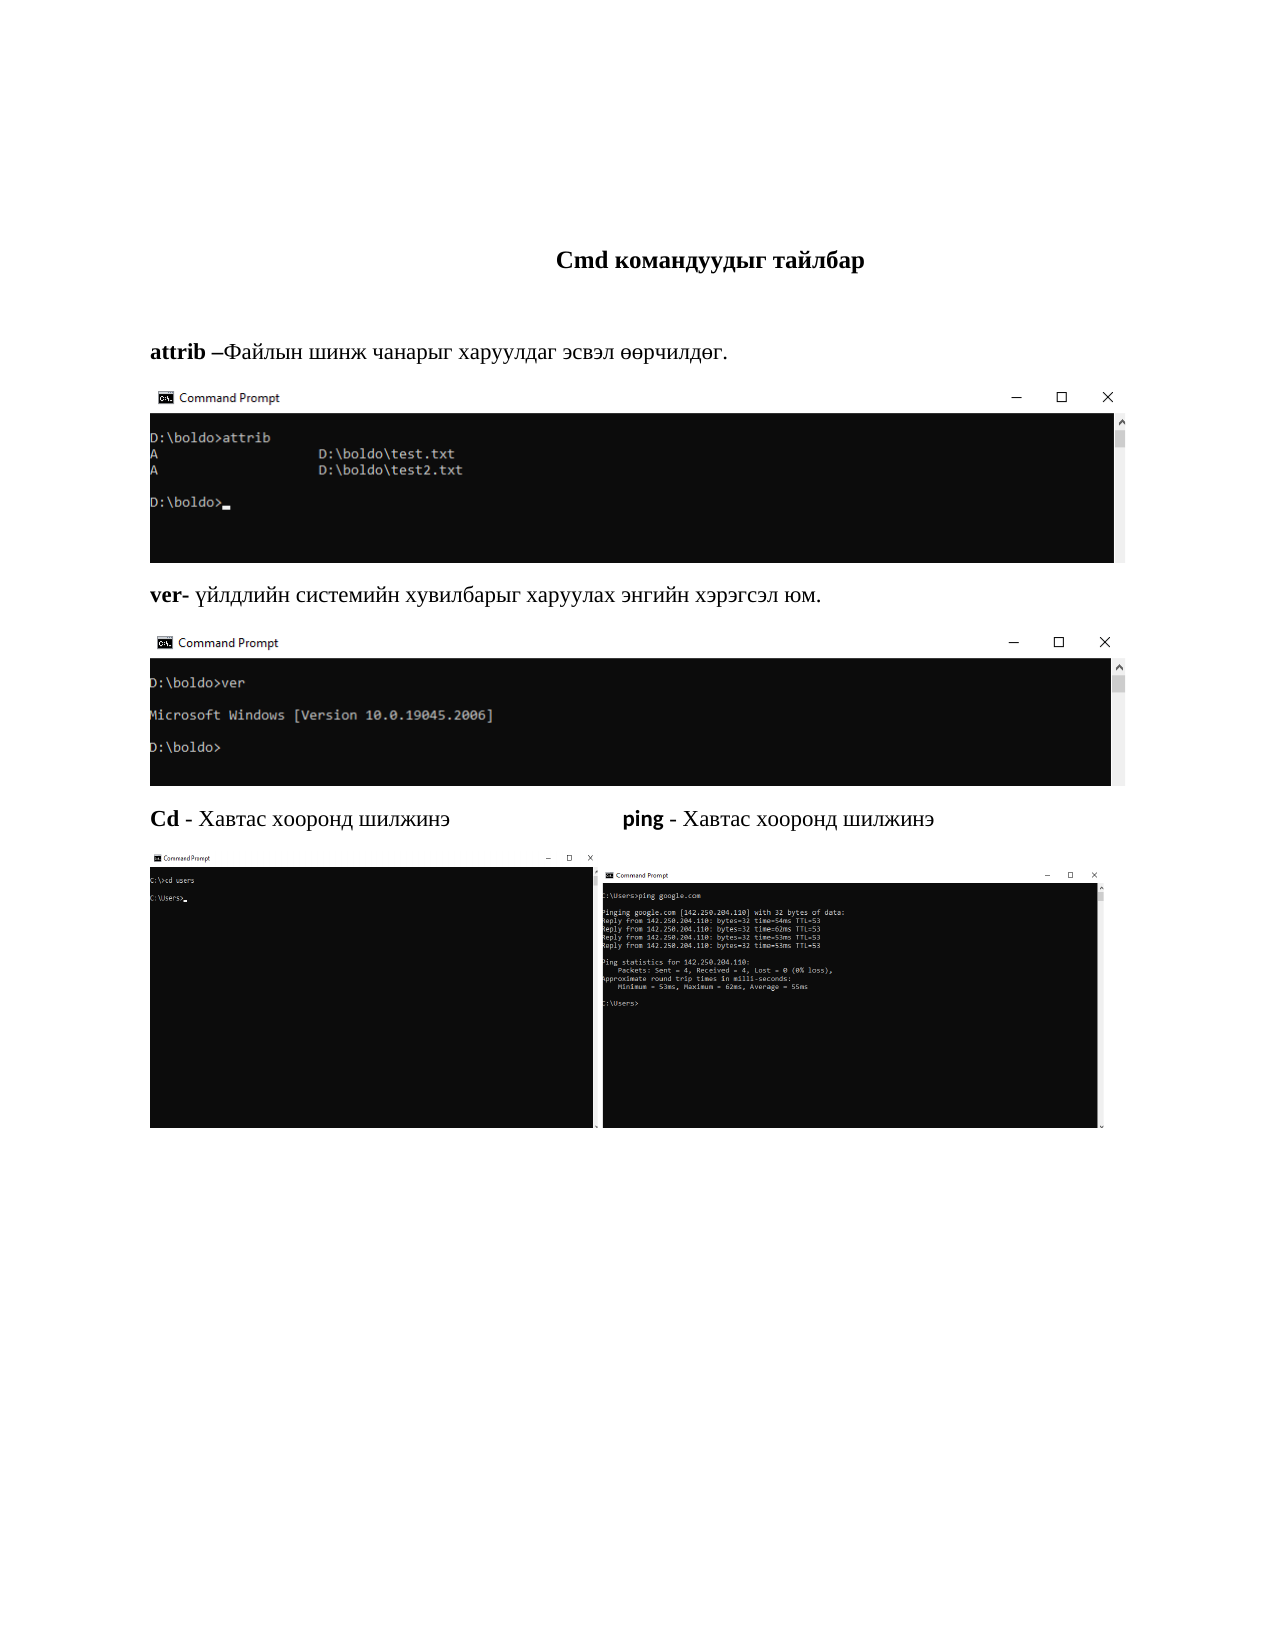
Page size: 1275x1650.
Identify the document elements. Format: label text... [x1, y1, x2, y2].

text attrib –Файлын шинж чанарыг харуулдаг эсвэл өөрчилдөг. [150, 338, 1125, 364]
picture [150, 628, 1125, 786]
text Cmd командуудыг тайлбар [295, 245, 1125, 274]
picture [602, 869, 1104, 1128]
picture [150, 385, 1125, 563]
picture [150, 851, 598, 1128]
text ver- үйлдлийн системийн хувилбарыг харуулах энгийн хэрэгсэл юм. [150, 581, 1125, 608]
text Cd - Хавтас хооронд шилжинэ ping - Хавтас хооронд шилжинэ [150, 804, 1125, 832]
